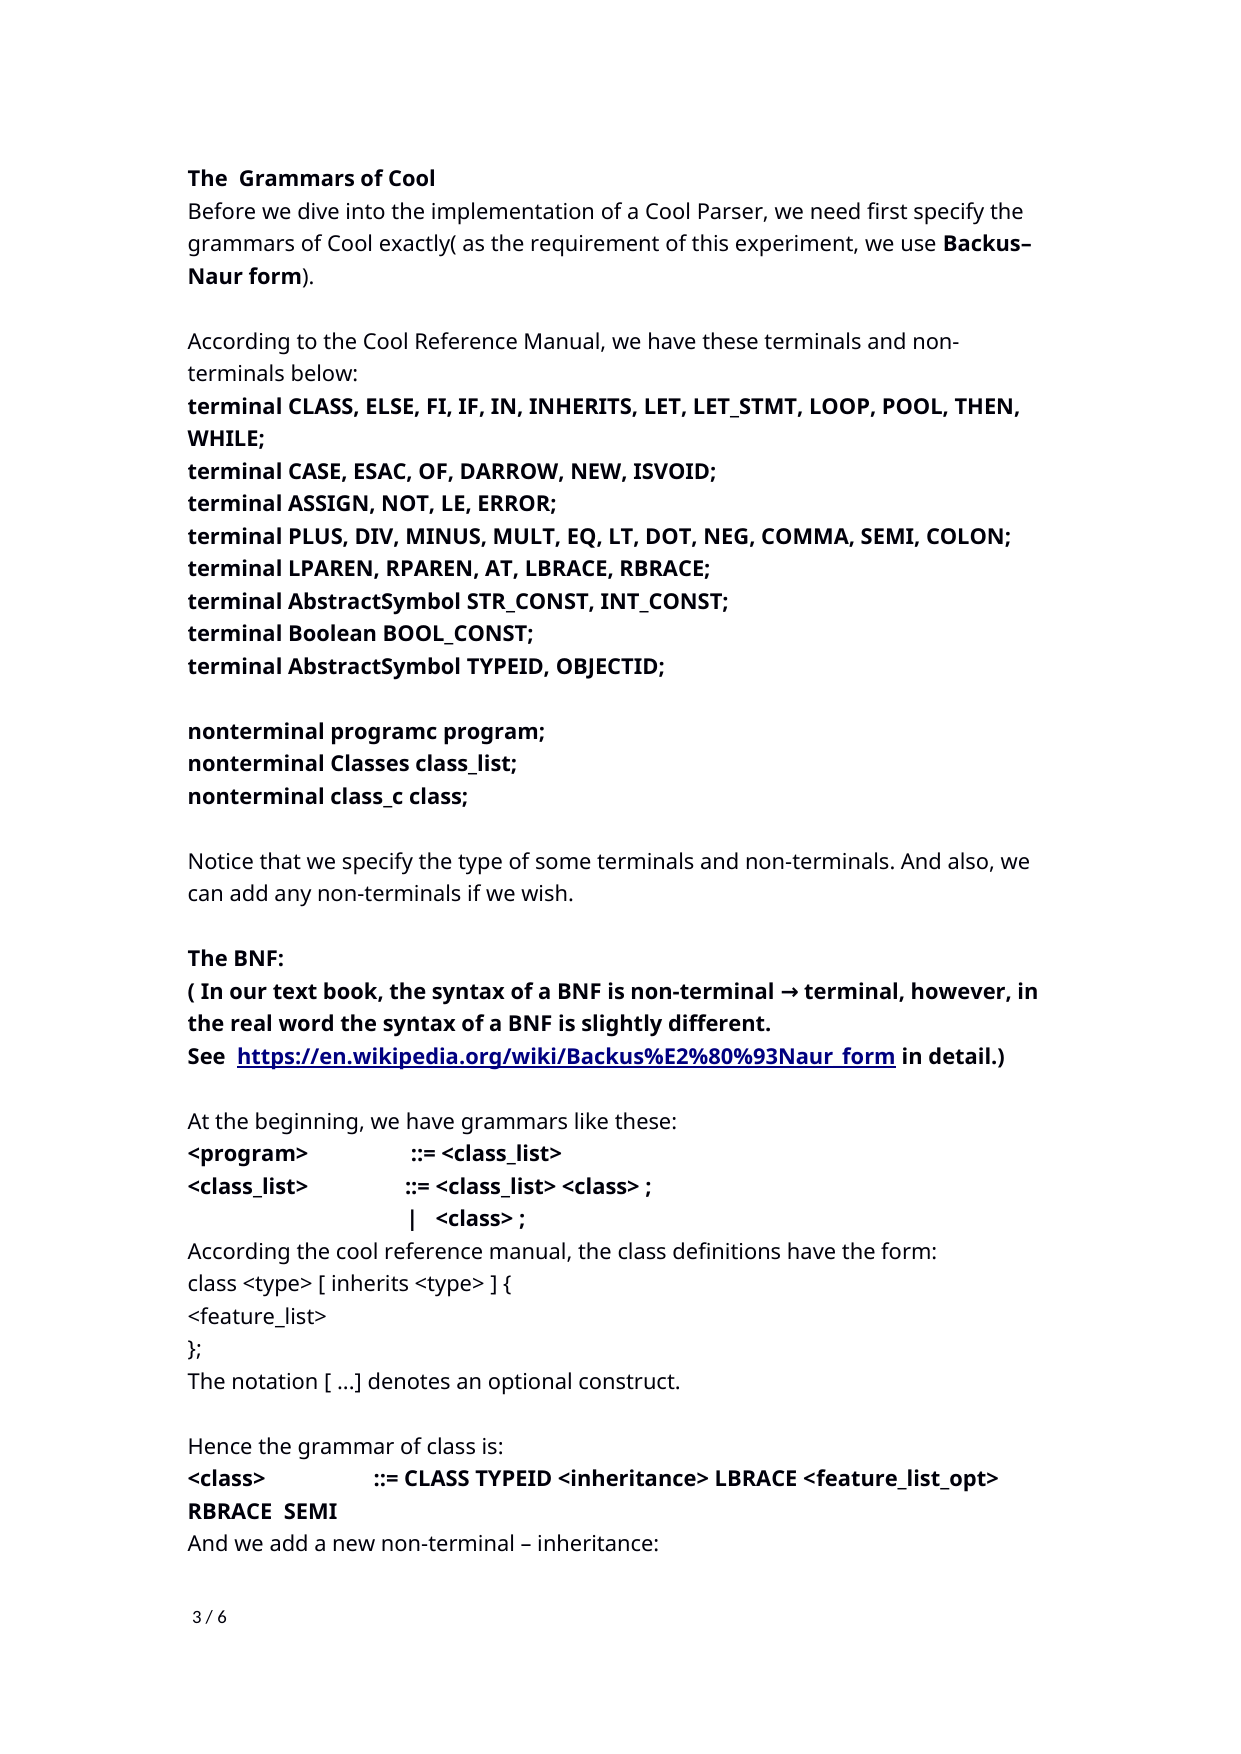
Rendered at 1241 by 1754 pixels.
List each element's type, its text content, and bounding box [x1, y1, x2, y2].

text terminal ASSIGN, NOT, LE, ERROR; [187, 487, 1053, 519]
text <feature_list> [187, 1299, 1053, 1332]
text terminal AbstractSymbol STR_CONST, INT_CONST; [187, 584, 1053, 617]
text According the cool reference manual, the class definitions have the form: [187, 1234, 1053, 1267]
text terminal Boolean BOOL_CONST; [187, 617, 1053, 649]
text nonterminal programc program; [187, 714, 1053, 747]
text <class> ::= CLASS TYPEID <inheritance> LBRACE <feature_list_opt> RBRACE SEMI [187, 1462, 1053, 1527]
text And we add a new non-terminal – inheritance: [187, 1527, 1053, 1559]
text <program> ::= <class_list> [187, 1137, 1053, 1169]
text terminal CASE, ESAC, OF, DARROW, NEW, ISVOID; [187, 454, 1053, 487]
text According to the Cool Reference Manual, we have these terminals and non-terminals below: [187, 324, 1053, 389]
text nonterminal class_c class; [187, 779, 1053, 812]
text The notation [ ...] denotes an optional construct. [187, 1364, 1053, 1397]
text The Grammars of Cool [187, 162, 1053, 194]
text terminal LPAREN, RPAREN, AT, LBRACE, RBRACE; [187, 552, 1053, 584]
text <class_list> ::= <class_list> <class> ; [187, 1169, 1053, 1202]
text | <class> ; [187, 1202, 1053, 1234]
text }; [187, 1332, 1053, 1364]
text class <type> [ inherits <type> ] { [187, 1267, 1053, 1299]
text terminal CLASS, ELSE, FI, IF, IN, INHERITS, LET, LET_STMT, LOOP, POOL, THEN, WHILE; [187, 389, 1053, 454]
text The BNF: [187, 942, 1053, 974]
text See https://en.wikipedia.org/wiki/Backus%E2%80%93Naur_form in detail.) [187, 1039, 1053, 1072]
text At the beginning, we have grammars like these: [187, 1104, 1053, 1137]
text ( In our text book, the syntax of a BNF is non-terminal → terminal, however, in the real word the syntax of a BNF is slightly different. [187, 974, 1053, 1039]
text terminal PLUS, DIV, MINUS, MULT, EQ, LT, DOT, NEG, COMMA, SEMI, COLON; [187, 519, 1053, 552]
text nonterminal Classes class_list; [187, 747, 1053, 779]
text Hence the grammar of class is: [187, 1429, 1053, 1462]
text terminal AbstractSymbol TYPEID, OBJECTID; [187, 649, 1053, 682]
text Notice that we specify the type of some terminals and non-terminals. And also, we can add any non-terminals if we wish. [187, 844, 1053, 909]
